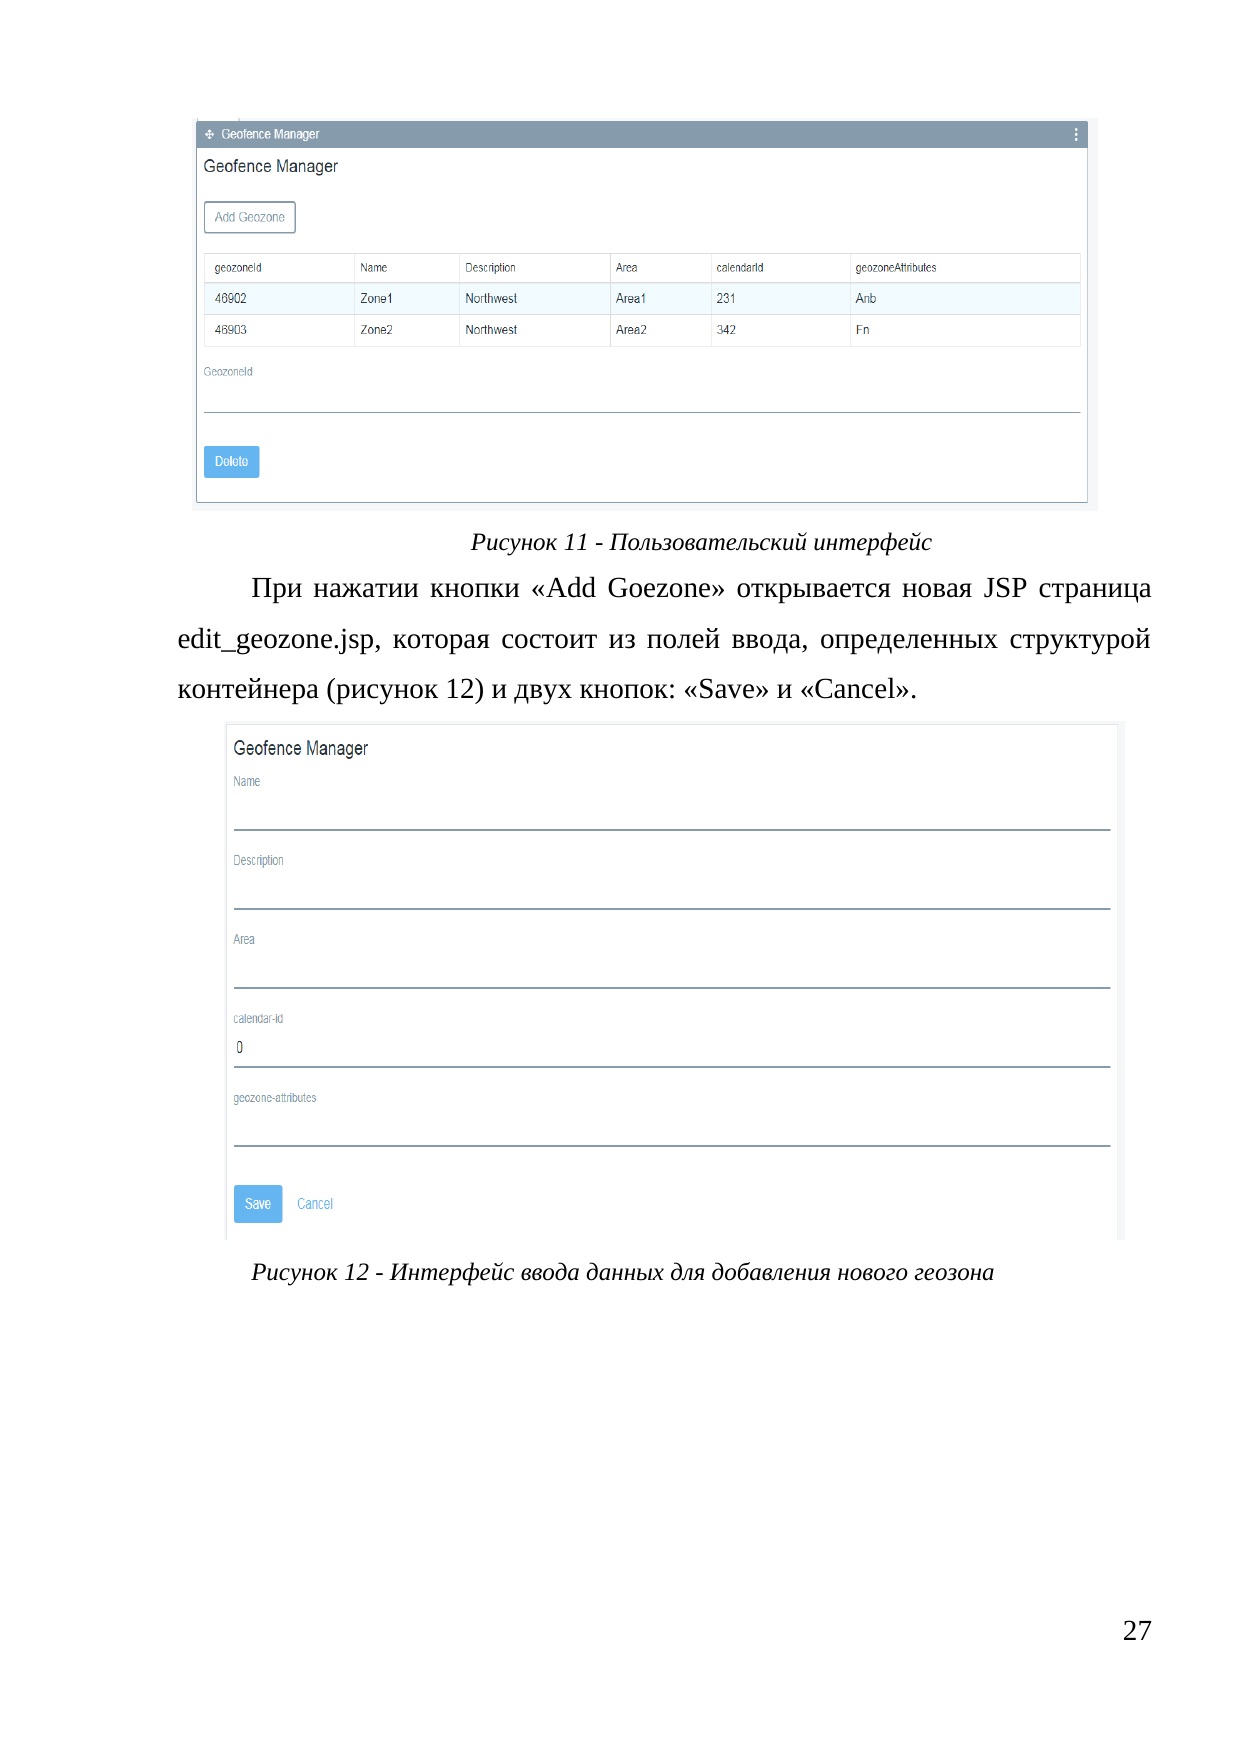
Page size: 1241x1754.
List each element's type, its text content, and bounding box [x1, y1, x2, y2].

picture [192, 118, 1098, 511]
text При нажатии кнопки «Add Goezone» открывается новая JSP страница edit_geozone.jsp, которая состоит из полей ввода, определенных структурой контейнера (рисунок 12) и двух кнопок: «Save» и «Cancel». [177, 570, 1152, 704]
text Рисунок 11 - Пользовательский интерфейс [177, 527, 1152, 556]
text Рисунок 12 - Интерфейс ввода данных для добавления нового геозона [177, 1257, 1152, 1285]
picture [224, 721, 1126, 1240]
